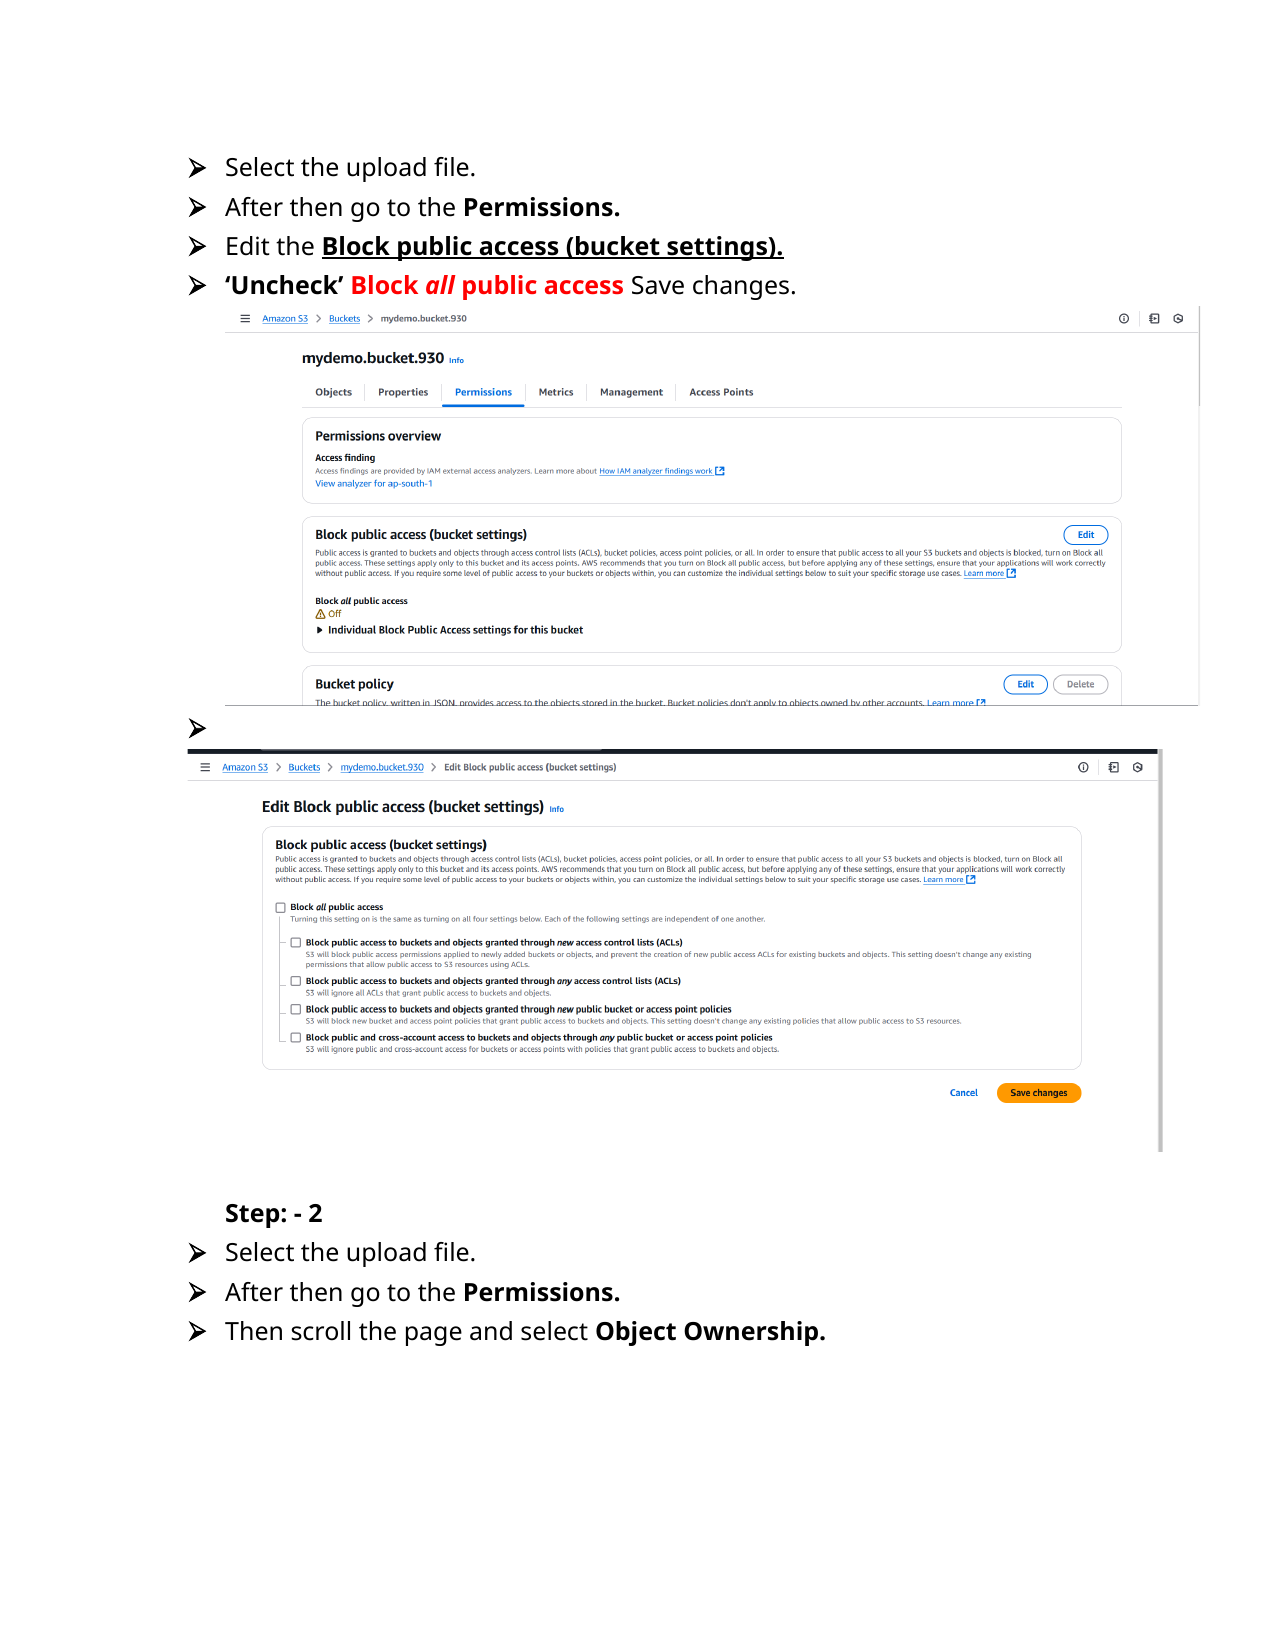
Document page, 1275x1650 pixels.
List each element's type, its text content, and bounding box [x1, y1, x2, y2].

list Edit the Block public access (bucket settings). [187, 228, 1125, 262]
list Select the upload file. [187, 150, 1125, 184]
picture [187, 749, 1163, 1152]
picture [225, 306, 1200, 706]
list Then scroll the page and select Object Ownership. [187, 1313, 1125, 1347]
list Step: - 2 [225, 1196, 1125, 1230]
list After then go to the Permissions. [187, 1274, 1125, 1308]
list After then go to the Permissions. [187, 189, 1125, 223]
list Select the upload file. [187, 1235, 1125, 1269]
